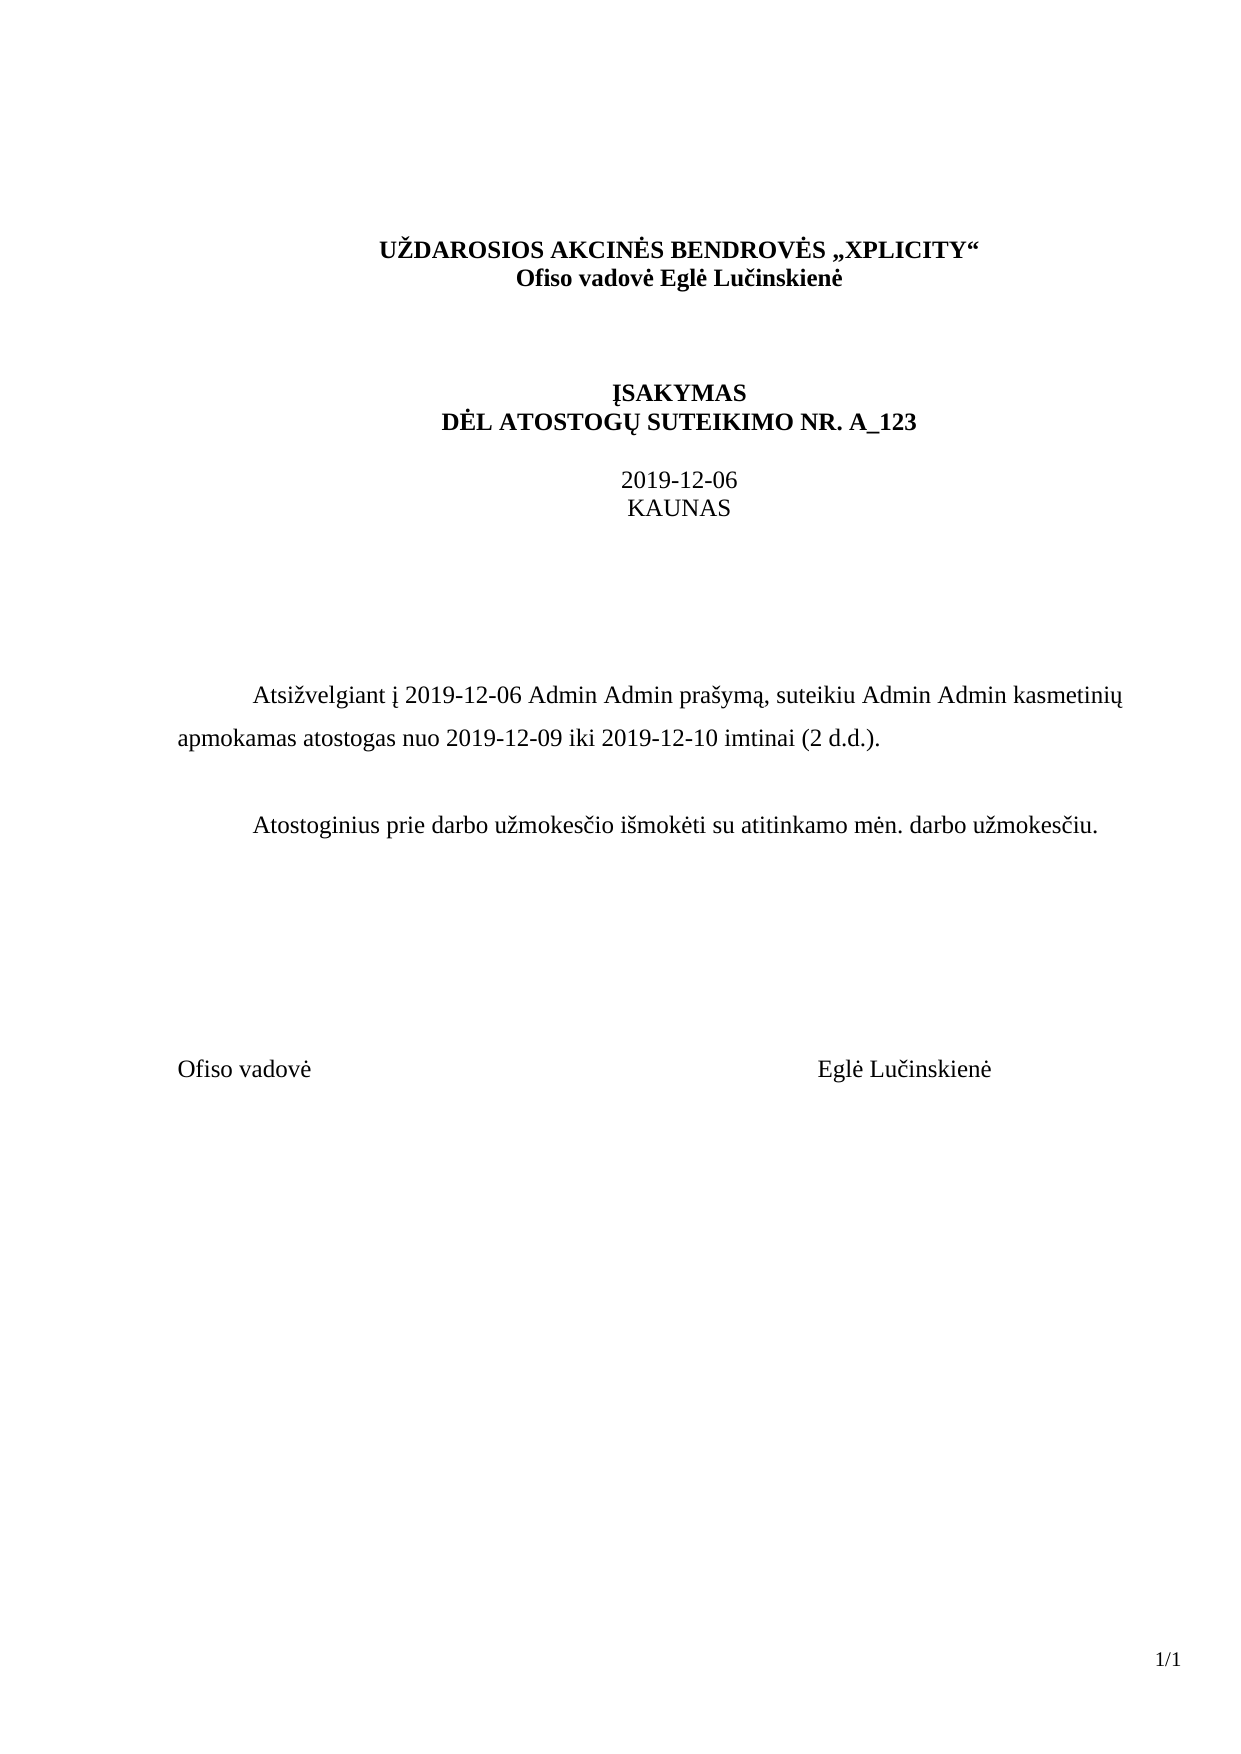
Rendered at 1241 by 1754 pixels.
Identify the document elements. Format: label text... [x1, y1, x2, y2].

subtitle ĮSAKYMAS [177, 378, 1181, 407]
text Atsižvelgiant į 2019-12-06 Admin Admin prašymą, suteikiu Admin Admin kasmetinių apmokamas atostogas nuo 2019-12-09 iki 2019-12-10 imtinai (2 d.d.). [177, 680, 1181, 752]
subtitle DĖL ATOSTOGŲ SUTEIKIMO NR. A_123 [177, 407, 1181, 436]
subtitle Ofiso vadovė Eglė Lučinskienė [177, 263, 1181, 292]
text Atostoginius prie darbo užmokesčio išmokėti su atitinkamo mėn. darbo užmokesčiu. [177, 810, 1181, 838]
text 2019-12-06 [177, 465, 1181, 493]
text KAUNAS [177, 493, 1181, 522]
text Ofiso vadovė Eglė Lučinskienė [177, 1054, 1181, 1083]
title UŽDAROSIOS AKCINĖS BENDROVĖS „XPLICITY“ [177, 235, 1181, 263]
